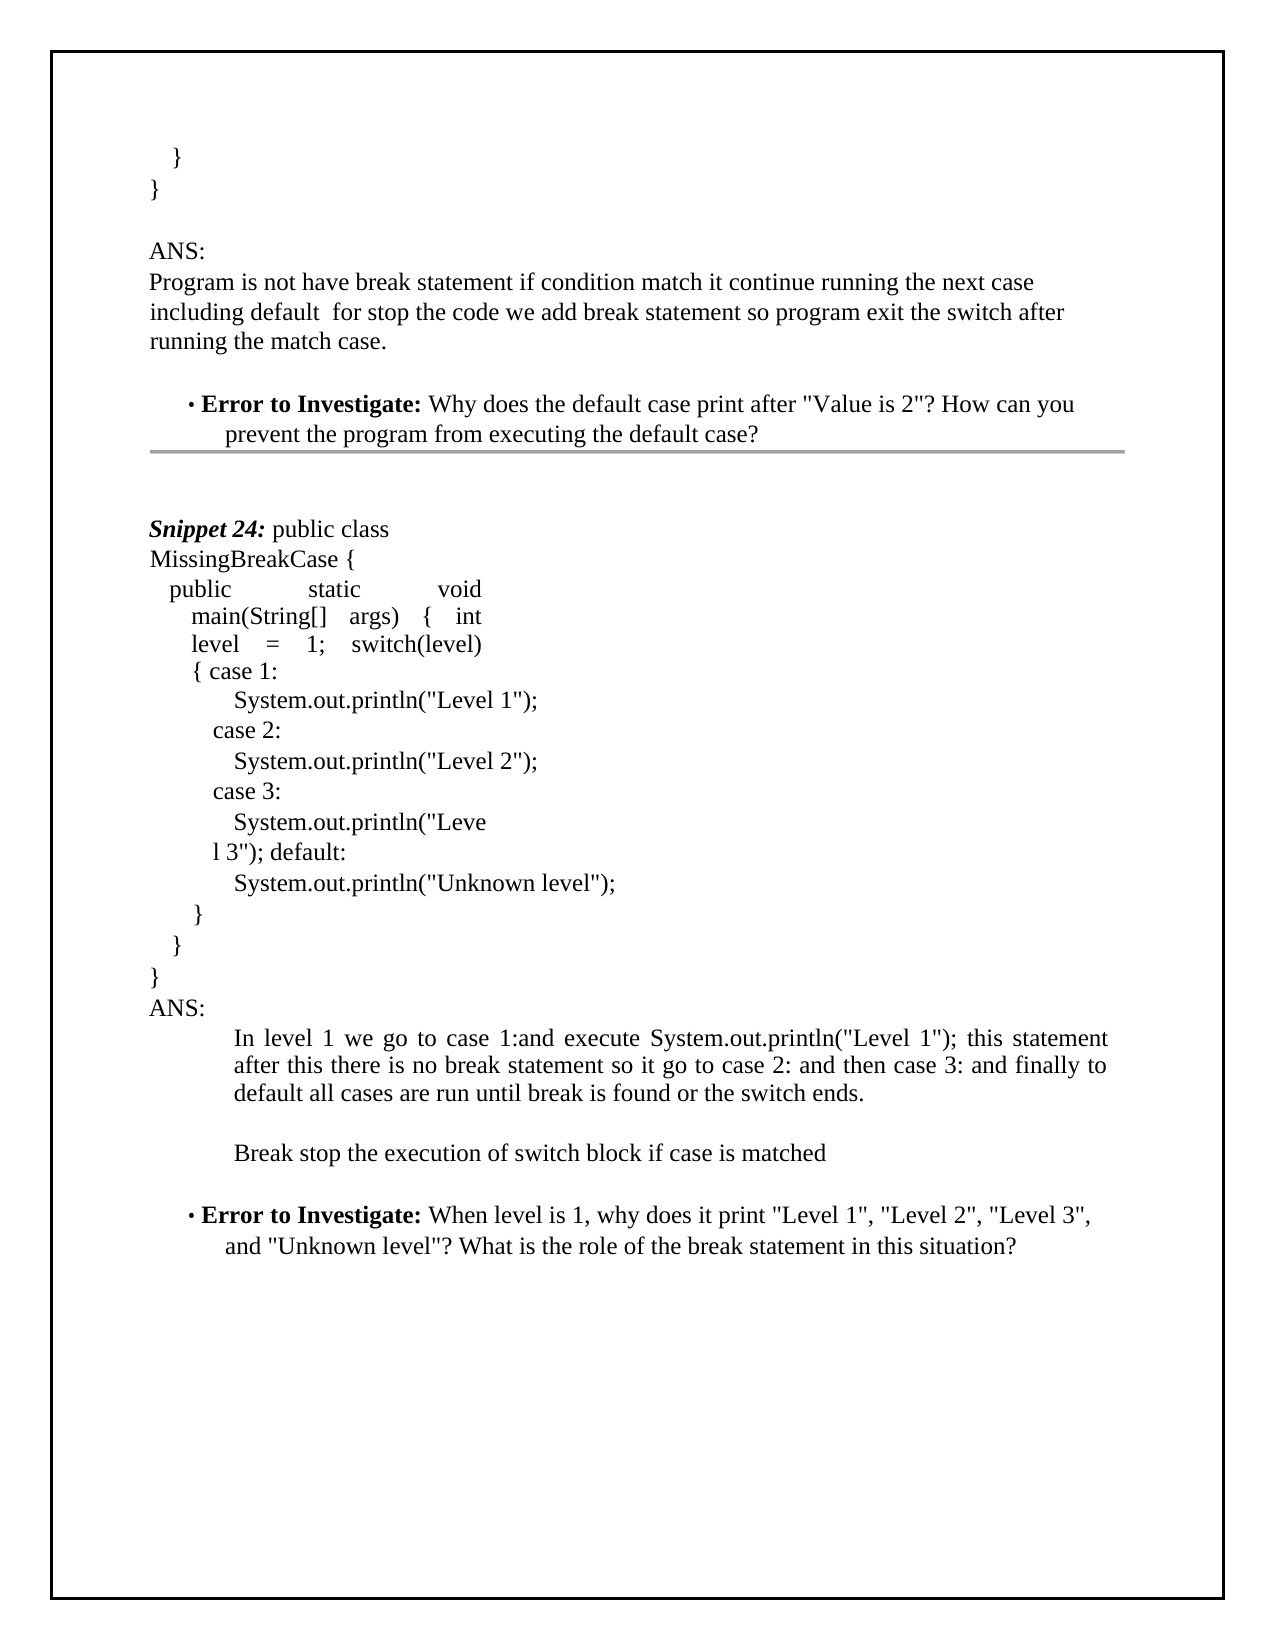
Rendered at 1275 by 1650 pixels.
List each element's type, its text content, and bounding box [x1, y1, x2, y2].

text Program is not have break statement if condition match it continue running the next case including default for stop the code we add break statement so program exit the switch after running the match case. [148, 267, 1122, 355]
text System.out.println("Unknown level"); [233, 868, 1122, 897]
text • Error to Investigate: Why does the default case print after "Value is 2"? How can you prevent the program from executing the default case? [187, 389, 1122, 448]
text } [192, 899, 1122, 928]
text System.out.println("Level 1"); case 2: [213, 686, 583, 744]
text • Error to Investigate: When level is 1, why does it print "Level 1", "Level 2", "Level 3", and "Unknown level"? What is the role of the break statement in this situation? [187, 1200, 1111, 1259]
text } [171, 142, 1122, 171]
text Break stop the execution of switch block if case is matched [233, 1138, 1122, 1167]
text In level 1 we go to case 1:and execute System.out.println("Level 1"); this statement after this there is no break statement so it go to case 2: and then case 3: and finally to default all cases are run until break is found or the switch ends. [233, 1024, 1109, 1106]
text ANS: [148, 993, 1122, 1022]
text ANS: [148, 236, 1122, 265]
text System.out.println("Level 2"); case 3: [213, 746, 583, 805]
text System.out.println("Leve l 3"); default: [213, 807, 493, 866]
text } [148, 174, 1122, 202]
text } [171, 931, 1122, 959]
text Snippet 24: public class MissingBreakCase { [148, 514, 479, 573]
text } [148, 962, 1122, 991]
text public static void main(String[] args) { int level = 1; switch(level) { case 1: [169, 575, 482, 685]
